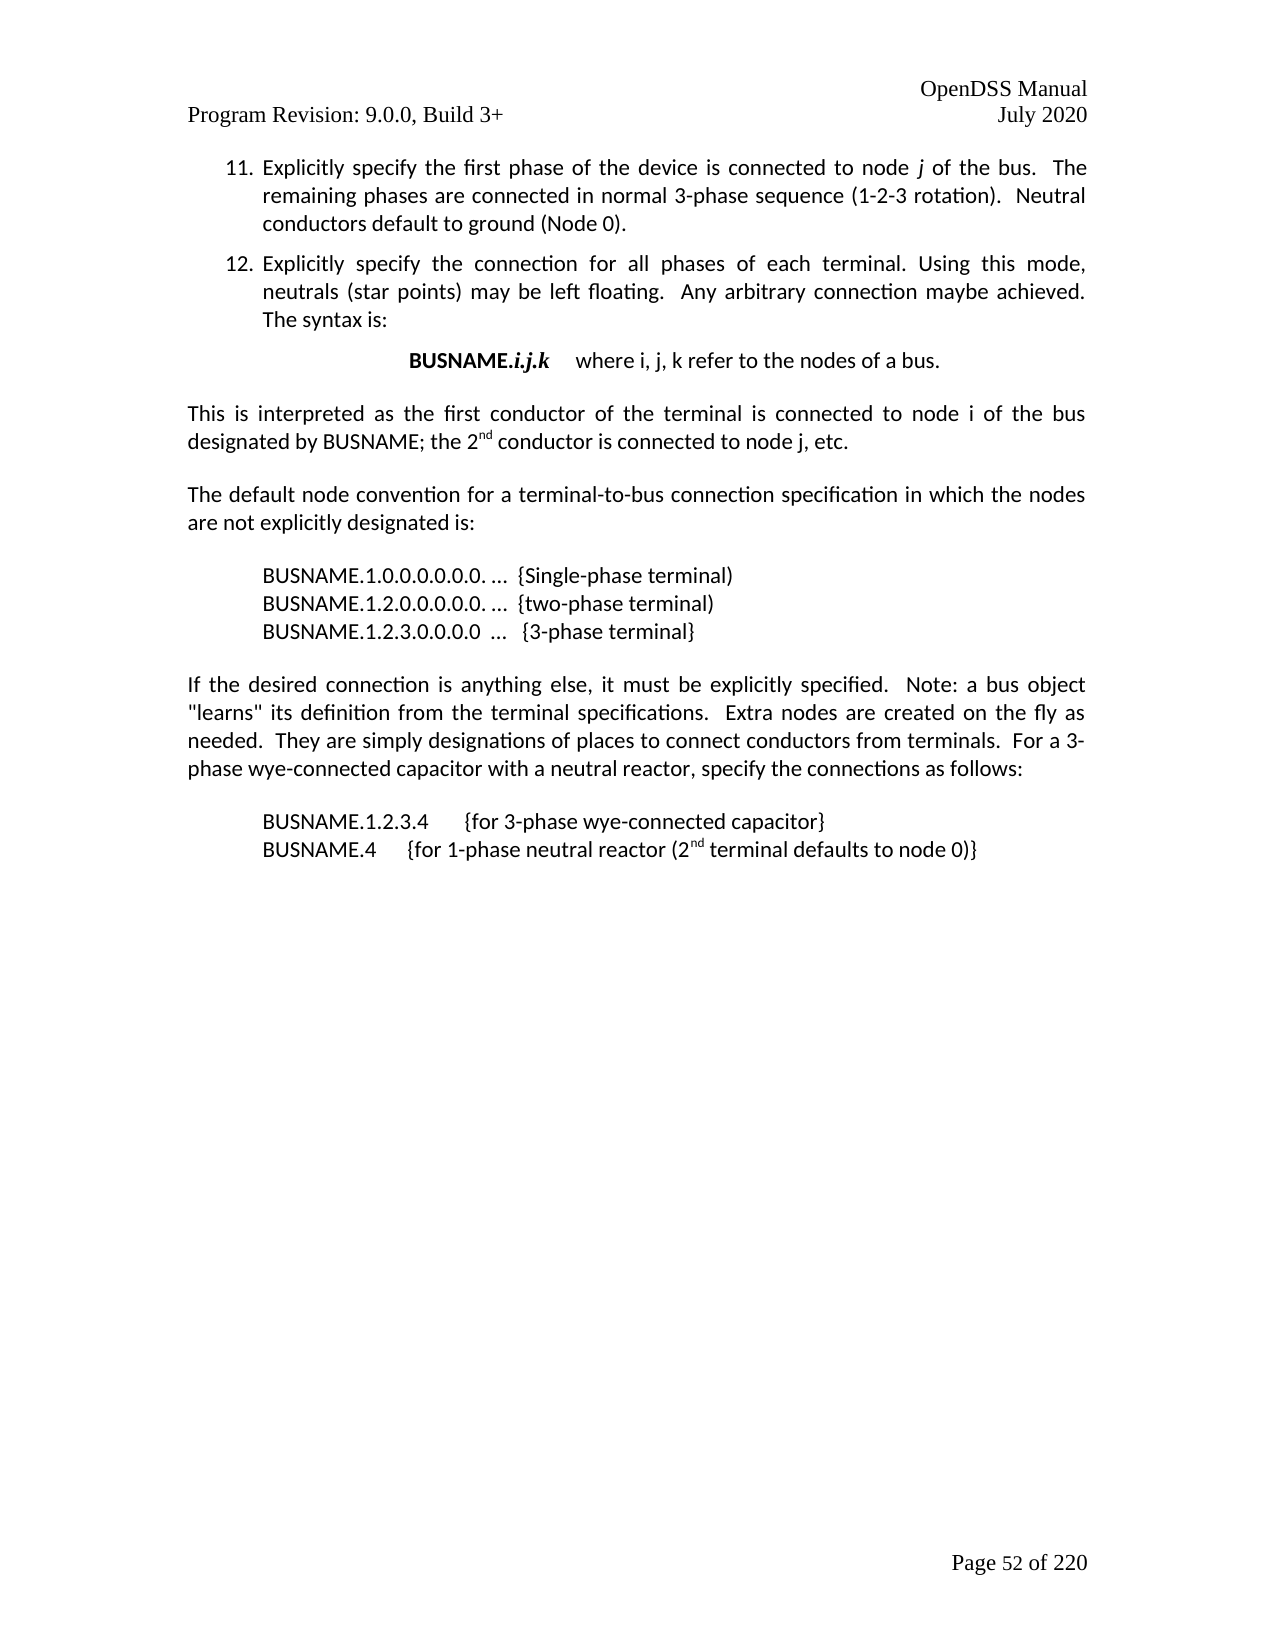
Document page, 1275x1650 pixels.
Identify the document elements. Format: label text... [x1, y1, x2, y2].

list Explicitly specify the connection for all phases of each terminal. Using this mode, neutrals (star points) may be left floating. Any arbitrary connection maybe achieved. The syntax is: [225, 249, 1087, 333]
list Explicitly specify the first phase of the device is connected to node j of the bus. The remaining phases are connected in normal 3-phase sequence (1-2-3 rotation). Neutral conductors default to ground (Node 0). [225, 153, 1087, 237]
text BUSNAME.i.j.k where i, j, k refer to the nodes of a bus. [262, 346, 1087, 374]
text The default node convention for a terminal-to-bus connection specification in which the nodes are not explicitly designated is: [187, 480, 1087, 536]
text This is interpreted as the first conductor of the terminal is connected to node i of the bus designated by BUSNAME; the 2nd conductor is connected to node j, etc. [187, 399, 1087, 455]
text BUSNAME.1.0.0.0.0.0.0. … {Single-phase terminal) BUSNAME.1.2.0.0.0.0.0. … {two-phase terminal) BUSNAME.1.2.3.0.0.0.0 … {3-phase terminal} [262, 561, 1087, 645]
text If the desired connection is anything else, it must be explicitly specified. Note: a bus object "learns" its definition from the terminal specifications. Extra nodes are created on the fly as needed. They are simply designations of places to connect conductors from terminals. For a 3-phase wye-connected capacitor with a neutral reactor, specify the connections as follows: [187, 670, 1087, 782]
text BUSNAME.1.2.3.4 {for 3-phase wye-connected capacitor} BUSNAME.4 {for 1-phase neutral reactor (2nd terminal defaults to node 0)} [262, 807, 1087, 863]
